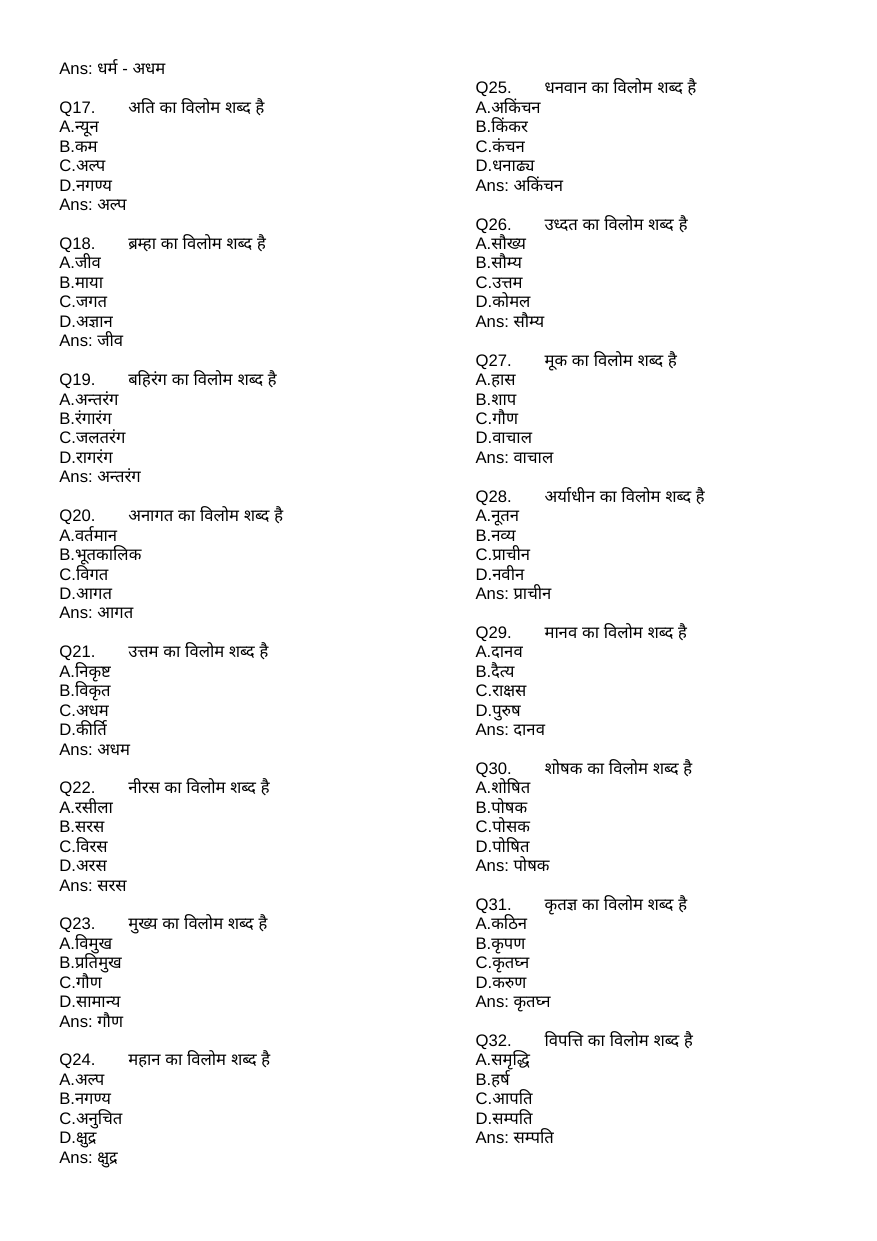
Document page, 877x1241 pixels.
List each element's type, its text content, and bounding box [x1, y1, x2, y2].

text C.गौण [59, 972, 402, 992]
text B.किंकर [475, 117, 818, 137]
text Q21. उत्तम का विलोम शब्द है [59, 642, 402, 661]
text Q29. मानव का विलोम शब्द है [475, 622, 818, 642]
text B.प्रतिमुख [91, 953, 402, 972]
text Q32. विपत्ति का विलोम शब्द है [475, 1031, 818, 1050]
text B.पोषक [475, 797, 818, 817]
text A.निकृष्ट [59, 661, 402, 681]
text B.कम [59, 137, 402, 156]
text C.गौण [475, 409, 818, 428]
text A.समृद्धि [475, 1050, 515, 1069]
text Q25. धनवान का विलोम शब्द है [475, 78, 818, 98]
text C.विरस [59, 836, 402, 856]
text Q18. ब्रम्हा का विलोम शब्द है [59, 234, 402, 253]
text Q27. मूक का विलोम शब्द है [475, 350, 818, 370]
text B.प्रतिमुख [59, 953, 107, 972]
text D.कीर्ति [59, 720, 402, 739]
text Ans: क्षुद्र [59, 1147, 402, 1167]
text B.भूतकालिक [59, 545, 116, 564]
text B.हर्ष [475, 1069, 818, 1089]
text B.विकृत [82, 681, 402, 700]
text Q28. अर्याधीन का विलोम शब्द है [475, 486, 818, 506]
text B.भूतकालिक [85, 545, 402, 564]
text A.समृद्धि [509, 1050, 818, 1069]
text A.शोषित [475, 778, 818, 797]
text C.अधम [59, 700, 402, 720]
text Ans: पोषक [475, 856, 818, 875]
text A.अन्तरंग [59, 389, 402, 409]
text Ans: कृतघ्न [475, 992, 818, 1011]
text A.नूतन [475, 506, 818, 525]
text Q19. बहिरंग का विलोम शब्द है [59, 370, 402, 389]
text C.अनुचित [59, 1108, 402, 1128]
text Ans: वाचाल [475, 448, 818, 467]
text C.कृतघ्न [475, 953, 818, 972]
text Q31. कृतज्ञ का विलोम शब्द है [475, 894, 818, 914]
text C.उत्तम [475, 273, 818, 292]
text D.धनाढ्य [475, 156, 818, 176]
text Ans: दानव [475, 720, 818, 739]
text Q20. अनागत का विलोम शब्द है [59, 506, 402, 525]
text Q24. महान का विलोम शब्द है [59, 1050, 402, 1069]
text A.जीव [59, 253, 402, 273]
text D.नवीन [475, 564, 818, 584]
text A.कठिन [475, 914, 818, 933]
text B.शाप [475, 389, 818, 409]
text Ans: गौण [59, 1011, 402, 1031]
text C.अल्प [59, 156, 402, 176]
text C.विगत [59, 564, 402, 584]
text D.सामान्य [59, 992, 402, 1011]
text B.दैत्य [475, 661, 818, 681]
text D.नगण्य [59, 176, 402, 195]
text A.वर्तमान [59, 525, 402, 545]
text A.रसीला [59, 797, 402, 817]
text C.जगत [59, 292, 402, 312]
text B.कृपण [475, 933, 818, 953]
text A.सौख्य [475, 234, 818, 253]
text A.हास [475, 370, 818, 389]
text Q17. अति का विलोम शब्द है [59, 98, 402, 117]
text Q23. मुख्य का विलोम शब्द है [59, 914, 402, 933]
text B.विकृत [59, 681, 94, 700]
text D.पोषित [475, 836, 818, 856]
text D.वाचाल [475, 428, 818, 448]
text Ans: जीव [59, 331, 402, 351]
text A.दानव [475, 642, 818, 661]
text Ans: अन्तरंग [59, 467, 402, 487]
text Ans: धर्म - अधम [59, 59, 402, 78]
text B.सरस [59, 817, 402, 836]
text D.करुण [475, 972, 818, 992]
text A.अल्प [59, 1069, 402, 1089]
text B.रंगारंग [59, 409, 402, 428]
text C.राक्षस [475, 681, 818, 700]
text Q30. शोषक का विलोम शब्द है [475, 758, 818, 778]
text D.रागरंग [59, 448, 402, 467]
text D.आगत [59, 584, 402, 603]
text Ans: अकिंचन [475, 176, 818, 195]
text Ans: सम्पति [475, 1128, 818, 1147]
text C.आपति [475, 1089, 818, 1108]
text B.माया [59, 273, 402, 292]
text Ans: अल्प [59, 195, 402, 214]
text Q26. उध्दत का विलोम शब्द है [475, 214, 818, 234]
text D.अरस [59, 856, 402, 875]
text Ans: आगत [59, 603, 402, 623]
text C.जलतरंग [59, 428, 402, 448]
text D.सम्पति [475, 1108, 818, 1128]
text A.न्यून [59, 117, 402, 137]
text D.अज्ञान [59, 312, 402, 331]
text D.क्षुद्र [59, 1128, 402, 1147]
text D.पुरुष [475, 700, 818, 720]
text B.नगण्य [59, 1089, 402, 1108]
text A.अकिंचन [475, 98, 818, 117]
text Q22. नीरस का विलोम शब्द है [59, 778, 402, 797]
text Ans: सौम्य [475, 312, 818, 331]
text B.नव्य [475, 525, 818, 545]
text C.प्राचीन [475, 545, 818, 564]
text Ans: प्राचीन [475, 584, 818, 603]
text C.पोसक [475, 817, 818, 836]
text Ans: सरस [59, 875, 402, 895]
text Ans: अधम [59, 739, 402, 759]
text C.कंचन [475, 137, 818, 156]
text B.सौम्य [475, 253, 818, 273]
text D.कोमल [475, 292, 818, 312]
text A.विमुख [59, 933, 402, 953]
